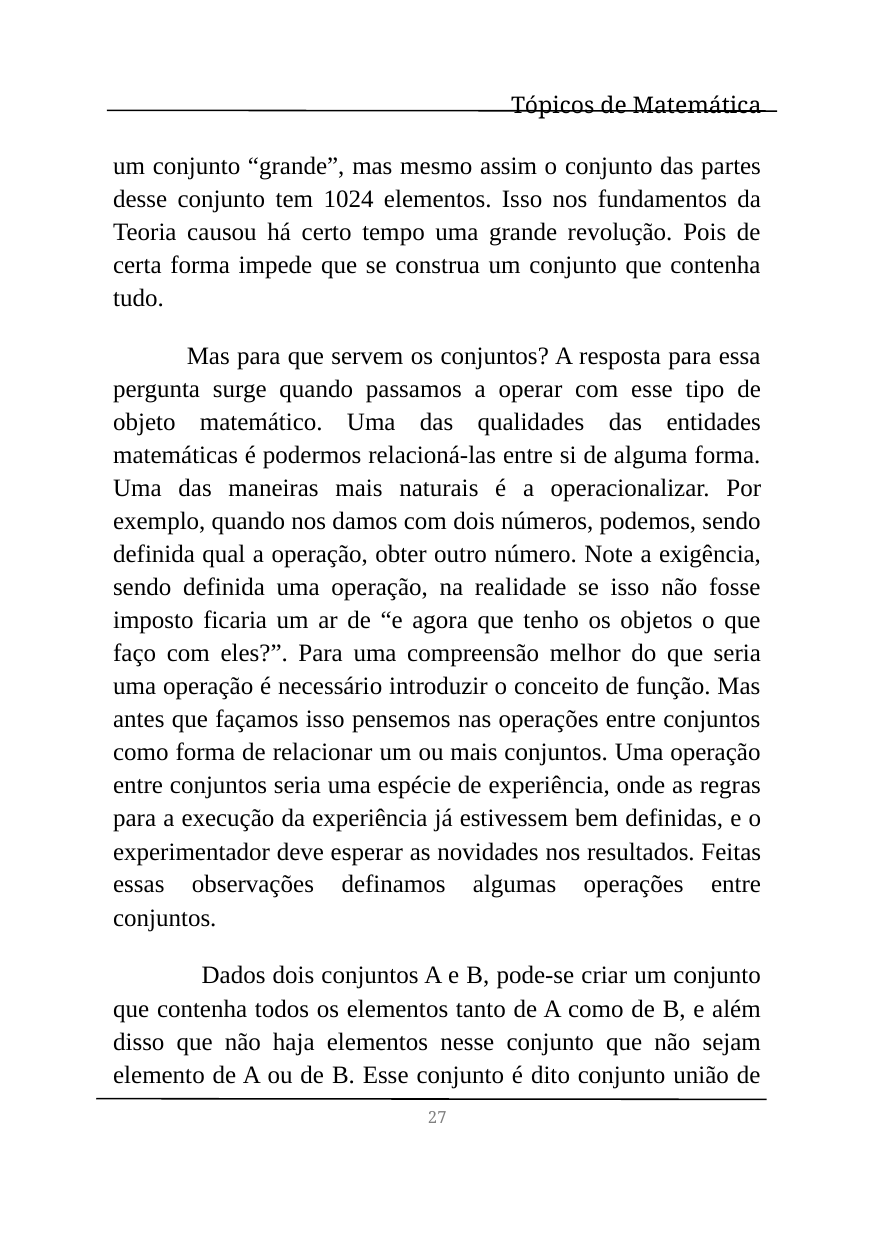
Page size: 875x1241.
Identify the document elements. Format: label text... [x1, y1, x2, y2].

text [113, 961, 761, 1088]
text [113, 151, 761, 312]
text Mas para que servem os conjuntos? A resposta para essa pergunta surge quando passamos a operar com esse tipo de objeto matemático. Uma das qualidades das entidades matemáticas é podermos relacioná-las entre si de alguma forma. Uma das maneiras mais naturais é a operacionalizar. Por exemplo, quando nos damos com dois números, podemos, sendo definida qual a operação, obter outro número. Note a exigência, sendo definida uma operação, na realidade se isso não fosse imposto ficaria um ar de “e agora que tenho os objetos o que faço com eles?”. Para uma compreensão melhor do que seria uma operação é necessário introduzir o conceito de função. Mas antes que façamos isso pensemos nas operações entre conjuntos como forma de relacionar um ou mais conjuntos. Uma operação entre conjuntos seria uma espécie de experiência, onde as regras para a execução da experiência já estivessem bem definidas, e o experimentador deve esperar as novidades nos resultados. Feitas essas observações definamos algumas operações entre conjuntos. [113, 341, 761, 931]
